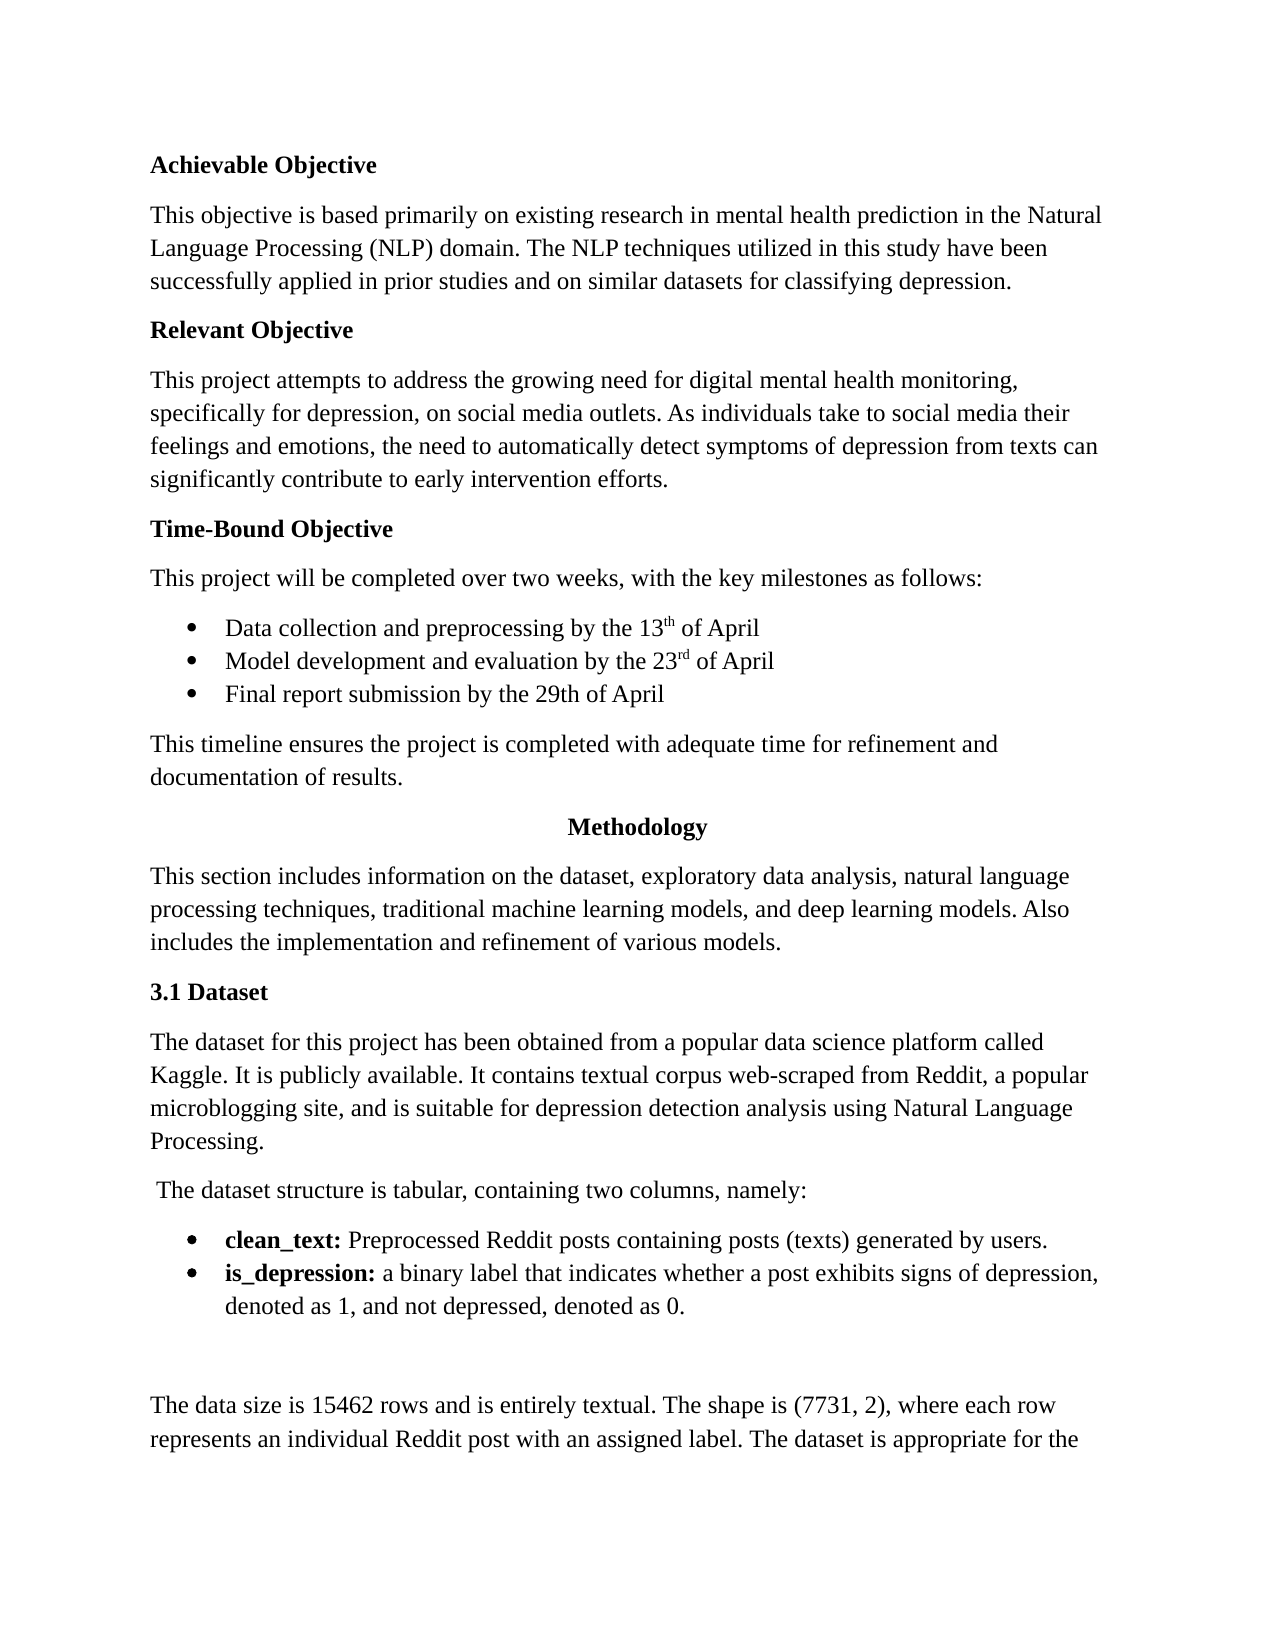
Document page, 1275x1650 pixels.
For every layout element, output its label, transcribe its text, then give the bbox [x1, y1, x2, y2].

text The dataset structure is tabular, containing two columns, namely: [150, 1176, 1125, 1204]
text This timeline ensures the project is completed with adequate time for refinement and documentation of results. [150, 729, 1125, 791]
text This section includes information on the dataset, exploratory data analysis, natural language processing techniques, traditional machine learning models, and deep learning models. Also includes the implementation and refinement of various models. [150, 861, 1125, 956]
list Final report submission by the 29th of April [187, 679, 1125, 708]
text Time-Bound Objective [150, 514, 1125, 543]
text Methodology [150, 812, 1125, 840]
text Achievable Objective [150, 150, 1125, 179]
text Relevant Objective [150, 315, 1125, 344]
text 3.1 Dataset [150, 977, 1125, 1006]
text This objective is based primarily on existing research in mental health prediction in the Natural Language Processing (NLP) domain. The NLP techniques utilized in this study have been successfully applied in prior studies and on similar datasets for classifying depression. [150, 200, 1125, 294]
list Model development and evaluation by the 23rd of April [187, 646, 1125, 675]
text This project attempts to address the growing need for digital mental health monitoring, specifically for depression, on social media outlets. As individuals take to social media their feelings and emotions, the need to automatically detect symptoms of depression from texts can significantly contribute to early intervention efforts. [150, 365, 1125, 493]
text This project will be completed over two weeks, with the key milestones as follows: [150, 563, 1125, 592]
list is_depression: a binary label that indicates whether a post exhibits signs of depression, denoted as 1, and not depressed, denoted as 0. [187, 1258, 1125, 1320]
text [150, 1391, 1125, 1452]
list Data collection and preprocessing by the 13th of April [187, 613, 1125, 642]
text The dataset for this project has been obtained from a popular data science platform called Kaggle. It is publicly available. It contains textual corpus web-scraped from Reddit, a popular microblogging site, and is suitable for depression detection analysis using Natural Language Processing. [150, 1027, 1125, 1154]
list clean_text: Preprocessed Reddit posts containing posts (texts) generated by users. [187, 1225, 1125, 1254]
